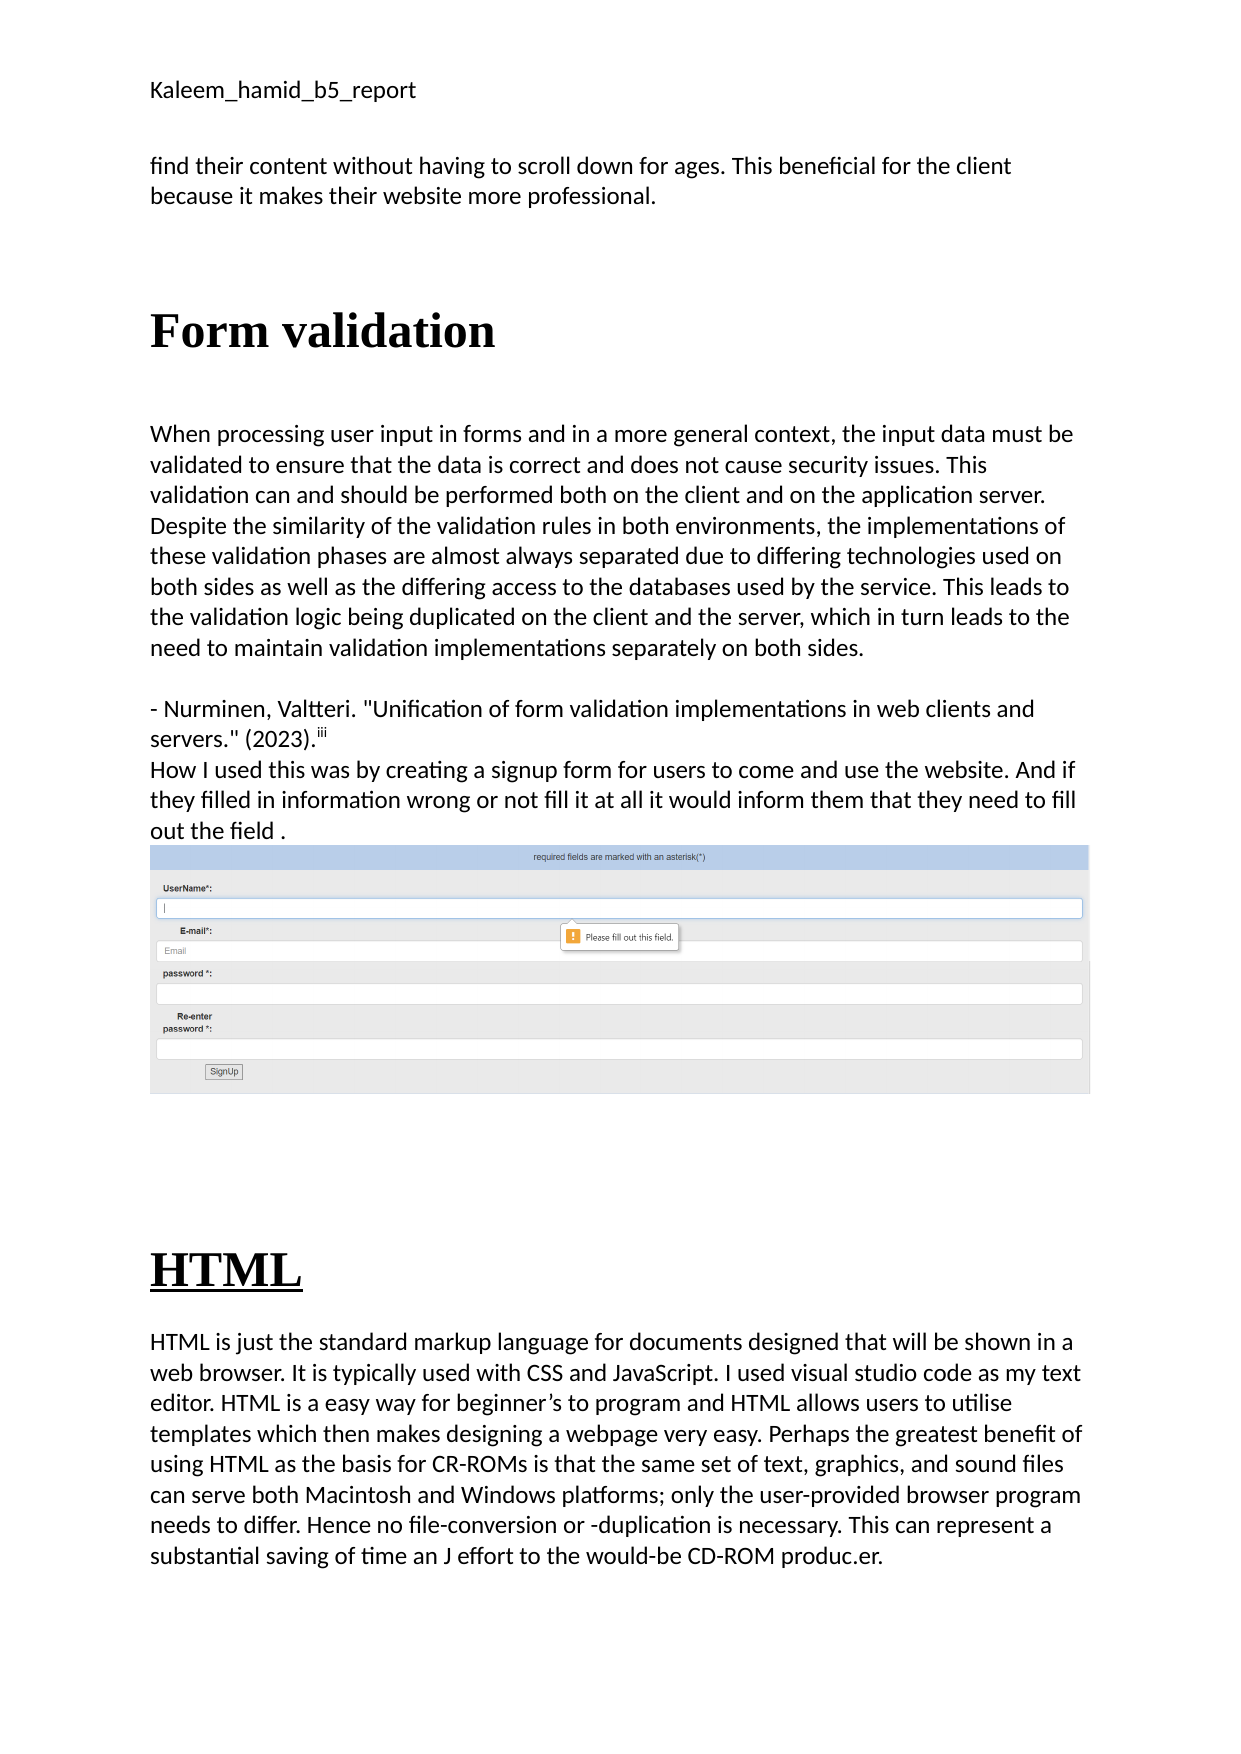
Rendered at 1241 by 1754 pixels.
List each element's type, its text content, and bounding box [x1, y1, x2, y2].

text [150, 150, 1090, 211]
text When processing user input in forms and in a more general context, the input data must be validated to ensure that the data is correct and does not cause security issues. This validation can and should be performed both on the client and on the application server. Despite the similarity of the validation rules in both environments, the implementations of these validation phases are almost always separated due to differing technologies used on both sides as well as the differing access to the databases used by the service. This leads to the validation logic being duplicated on the client and the server, which in turn leads to the need to maintain validation implementations separately on both sides. [150, 418, 1090, 663]
text - Nurminen, Valtteri. "Unification of form validation implementations in web clients and servers." (2023). [150, 693, 1090, 754]
subtitle Form validation [150, 301, 1090, 359]
text How I used this was by creating a signup form for users to come and use the website. And if they filled in information wrong or not fill it at all it would inform them that they need to fill out the field . [150, 754, 1090, 845]
picture [150, 845, 1091, 1094]
subtitle HTML [150, 1240, 1090, 1297]
text HTML is just the standard markup language for documents designed that will be shown in a web browser. It is typically used with CSS and JavaScript. I used visual studio code as my text editor. HTML is a easy way for beginner’s to program and HTML allows users to utilise templates which then makes designing a webpage very easy. Perhaps the greatest benefit of using HTML as the basis for CR-ROMs is that the same set of text, graphics, and sound files can serve both Macintosh and Windows platforms; only the user-provided browser program needs to differ. Hence no file-conversion or -duplication is necessary. This can represent a substantial saving of time an J effort to the would-be CD-ROM produc.er. [150, 1326, 1090, 1571]
